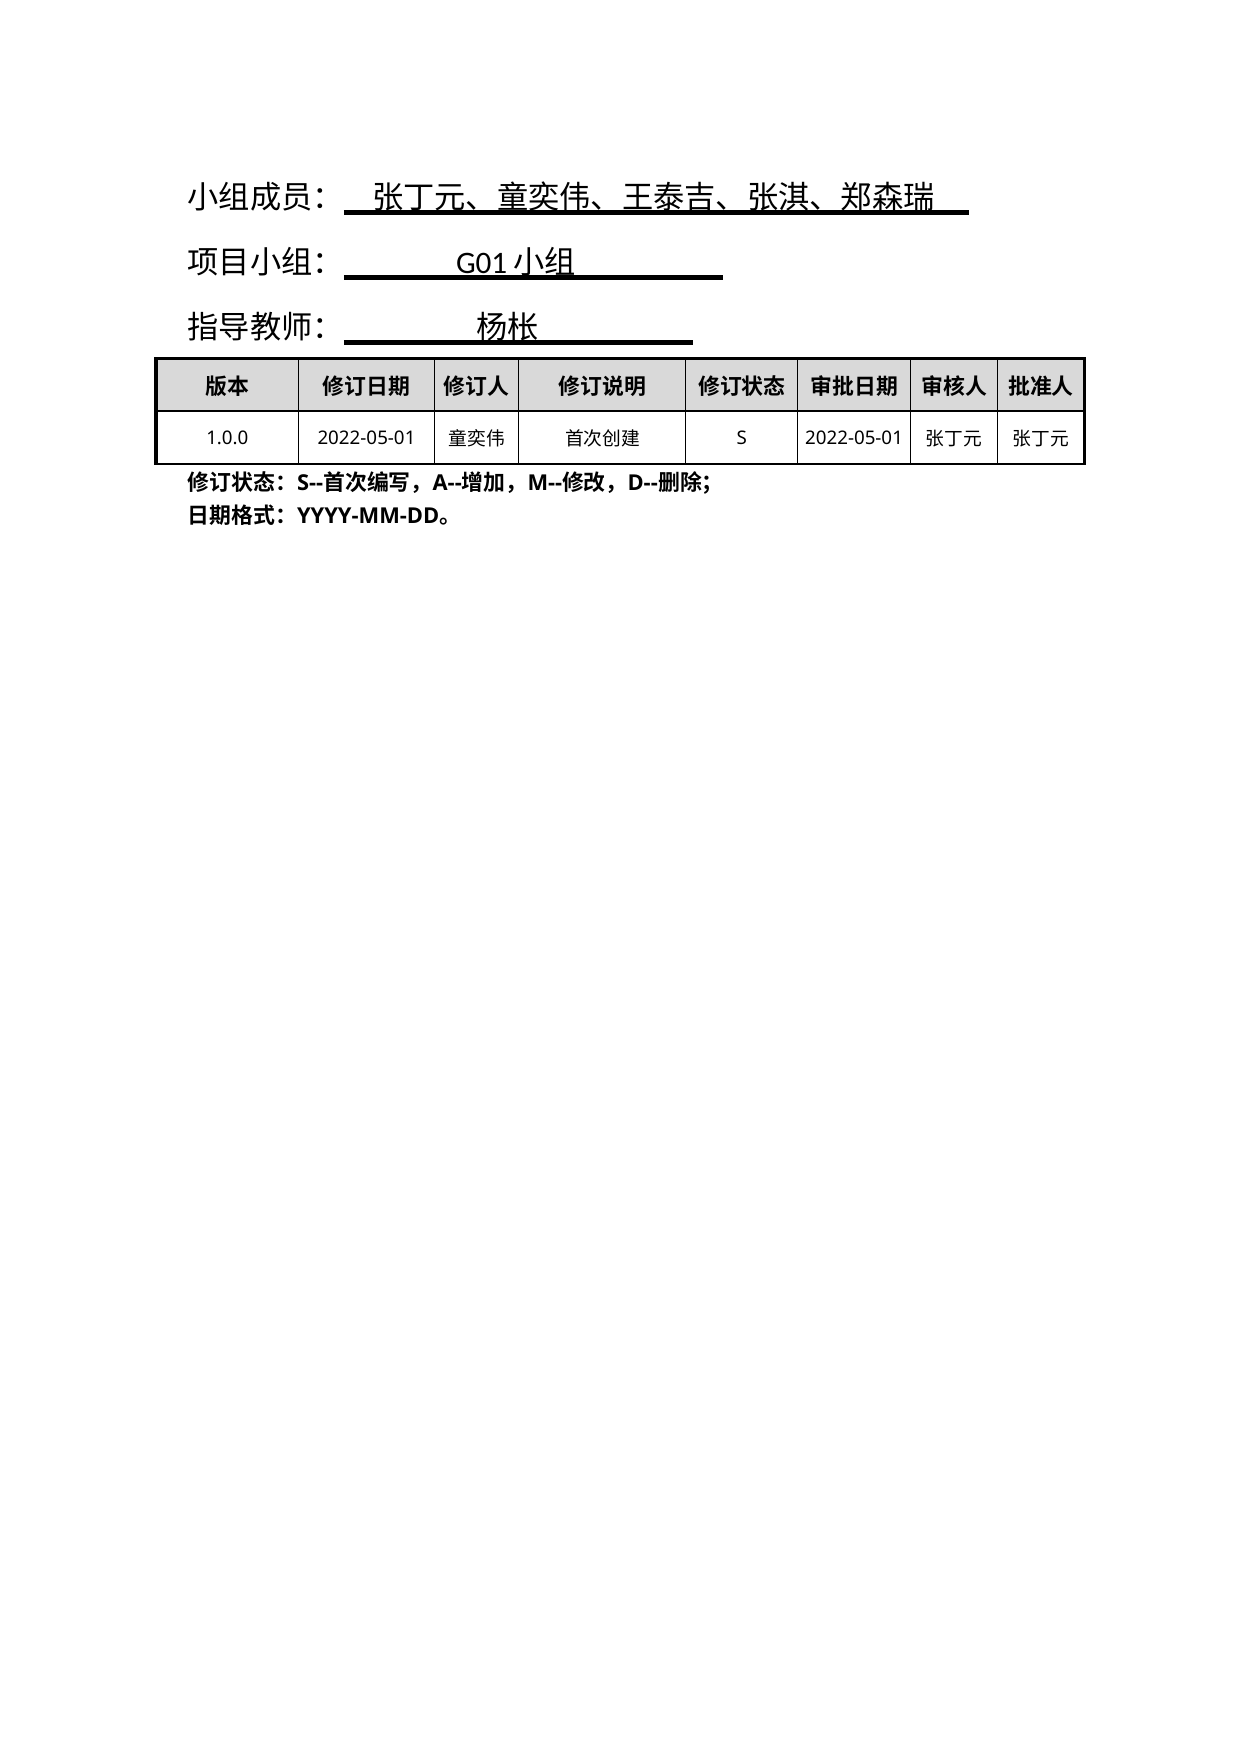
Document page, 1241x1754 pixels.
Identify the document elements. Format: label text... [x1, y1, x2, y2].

table_cell 首次创建 [519, 412, 685, 463]
table_cell 张丁元 [911, 412, 997, 463]
table_header 修订人 [435, 360, 518, 410]
text 修订状态：S--首次编写，A--增加，M--修改，D--删除； [187, 465, 1053, 497]
table_header 修订说明 [519, 360, 685, 410]
table_cell 2022-05-01 [798, 412, 910, 463]
text 小组成员： 张丁元、童奕伟、王泰吉、张淇、郑森瑞 [187, 162, 1053, 227]
table_header 审核人 [911, 360, 997, 410]
table_cell 张丁元 [998, 412, 1083, 463]
table_cell S [686, 412, 797, 463]
table_header 批准人 [998, 360, 1083, 410]
text 指导教师： 杨枨 [187, 292, 1053, 357]
table_cell 2022-05-01 [299, 412, 434, 463]
table_header 修订状态 [686, 360, 797, 410]
text 日期格式：YYYY-MM-DD。 [187, 497, 1053, 530]
text 项目小组： G01小组 [187, 227, 1053, 292]
table_header 审批日期 [798, 360, 910, 410]
table_cell 童奕伟 [435, 412, 518, 463]
table_header 版本 [158, 360, 298, 410]
table_cell 1.0.0 [158, 412, 298, 463]
table_header 修订日期 [299, 360, 434, 410]
